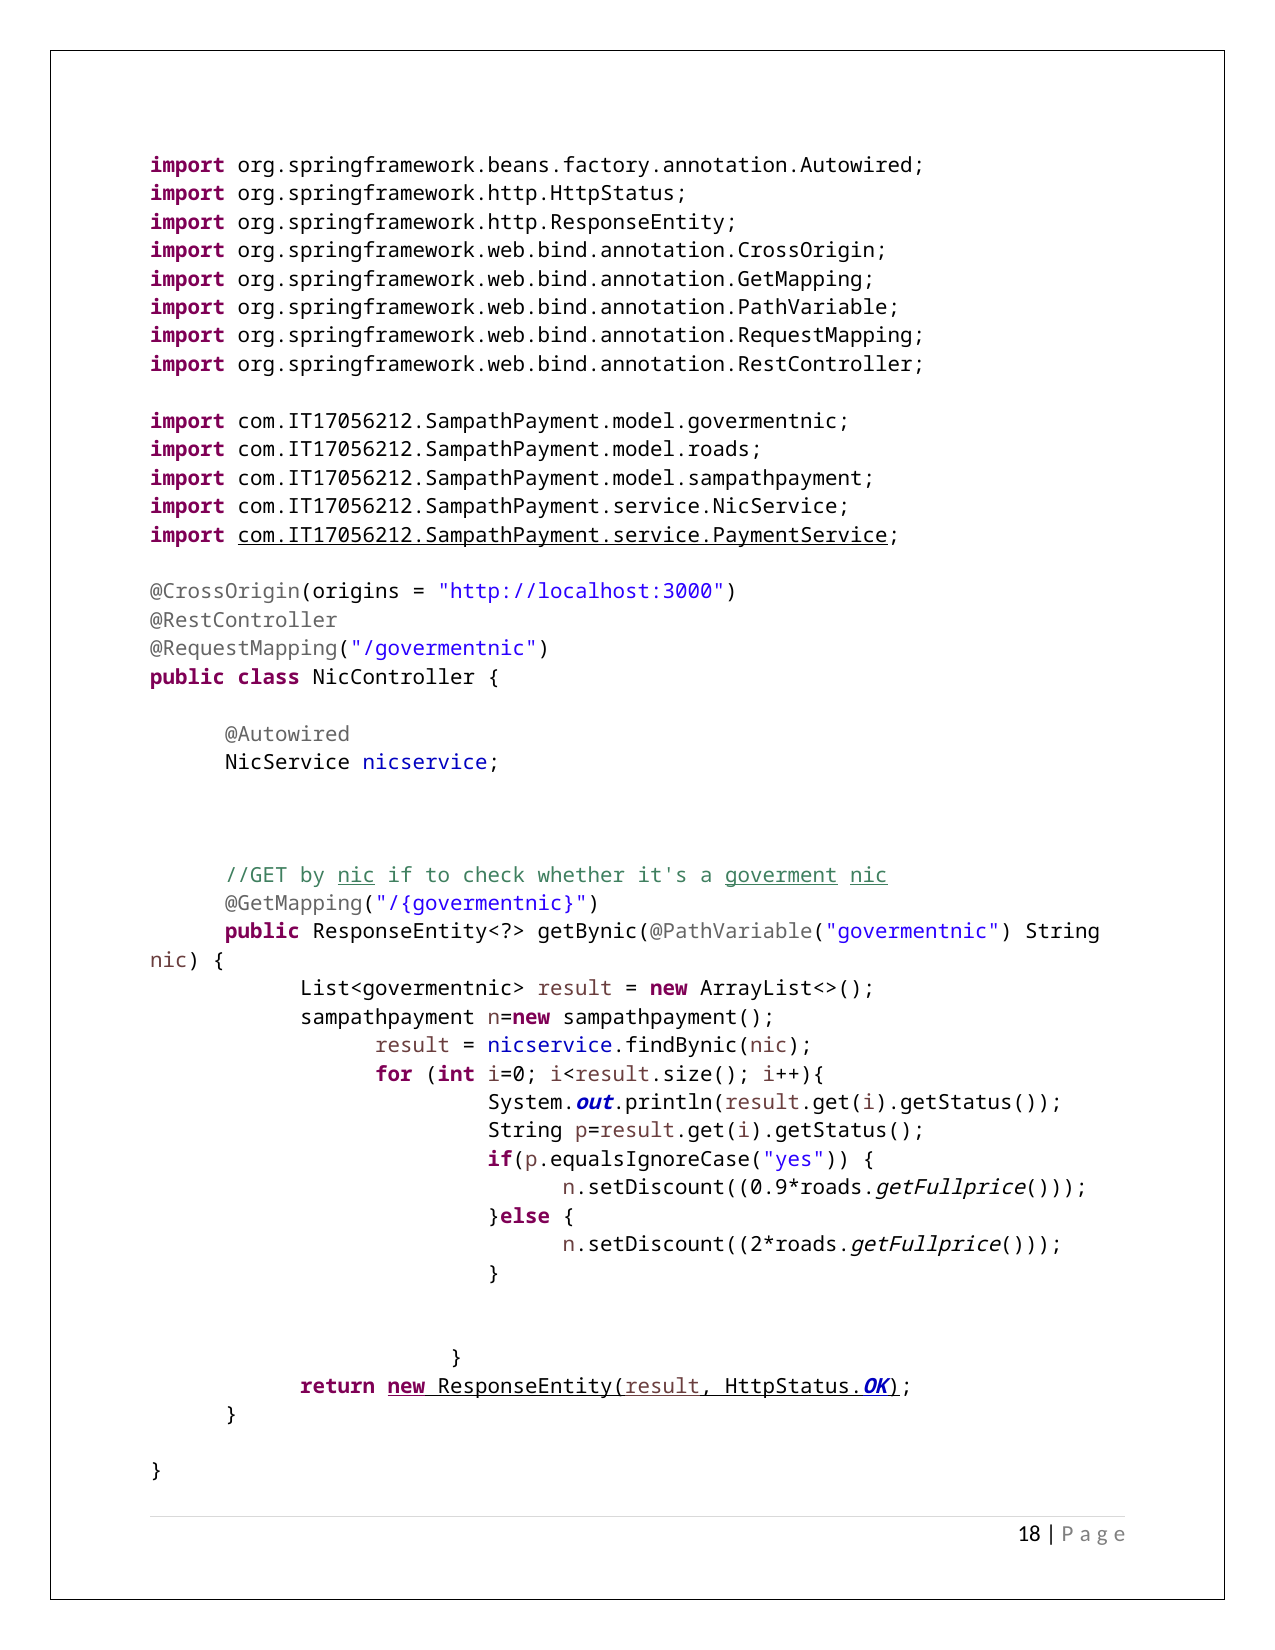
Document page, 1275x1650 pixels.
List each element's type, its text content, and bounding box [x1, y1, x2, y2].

text import org.springframework.beans.factory.annotation.Autowired; [150, 150, 1125, 178]
text List<govermentnic> result = new ArrayList<>(); [150, 973, 1125, 1002]
text import com.IT17056212.SampathPayment.service.PaymentService; [150, 520, 1125, 548]
text public class NicController { [150, 662, 1125, 690]
text sampathpayment n=new sampathpayment(); [150, 1002, 1125, 1030]
text public ResponseEntity<?> getBynic(@PathVariable("govermentnic") String nic) { [150, 917, 1125, 973]
text import org.springframework.web.bind.annotation.RequestMapping; [150, 321, 1125, 349]
text //GET by nic if to check whether it's a goverment nic [150, 860, 1125, 888]
text import com.IT17056212.SampathPayment.model.roads; [150, 434, 1125, 463]
text result = nicservice.findBynic(nic); [150, 1030, 1125, 1059]
text } [150, 1342, 1125, 1371]
text System.out.println(result.get(i).getStatus()); [150, 1087, 1125, 1116]
text } [150, 1258, 1125, 1286]
text import org.springframework.web.bind.annotation.CrossOrigin; [150, 235, 1125, 264]
text import org.springframework.http.HttpStatus; [150, 178, 1125, 207]
text for (int i=0; i<result.size(); i++){ [150, 1059, 1125, 1087]
text n.setDiscount((2*roads.getFullprice())); [150, 1229, 1125, 1258]
text import org.springframework.web.bind.annotation.PathVariable; [150, 292, 1125, 321]
text n.setDiscount((0.9*roads.getFullprice())); [150, 1172, 1125, 1201]
text import org.springframework.web.bind.annotation.RestController; [150, 349, 1125, 377]
text @RestController [150, 605, 1125, 633]
text } [150, 1399, 1125, 1428]
text @CrossOrigin(origins = "http://localhost:3000") [150, 577, 1125, 605]
text }else { [150, 1201, 1125, 1229]
text } [150, 1456, 1125, 1484]
text @RequestMapping("/govermentnic") [150, 633, 1125, 662]
text @Autowired [150, 719, 1125, 747]
text return new ResponseEntity(result, HttpStatus.OK); [150, 1371, 1125, 1399]
text import org.springframework.http.ResponseEntity; [150, 207, 1125, 235]
text @GetMapping("/{govermentnic}") [150, 888, 1125, 917]
text import com.IT17056212.SampathPayment.model.govermentnic; [150, 406, 1125, 434]
text if(p.equalsIgnoreCase("yes")) { [150, 1144, 1125, 1172]
text import org.springframework.web.bind.annotation.GetMapping; [150, 264, 1125, 292]
text import com.IT17056212.SampathPayment.service.NicService; [150, 491, 1125, 520]
text NicService nicservice; [150, 747, 1125, 776]
text String p=result.get(i).getStatus(); [150, 1116, 1125, 1144]
text import com.IT17056212.SampathPayment.model.sampathpayment; [150, 463, 1125, 491]
